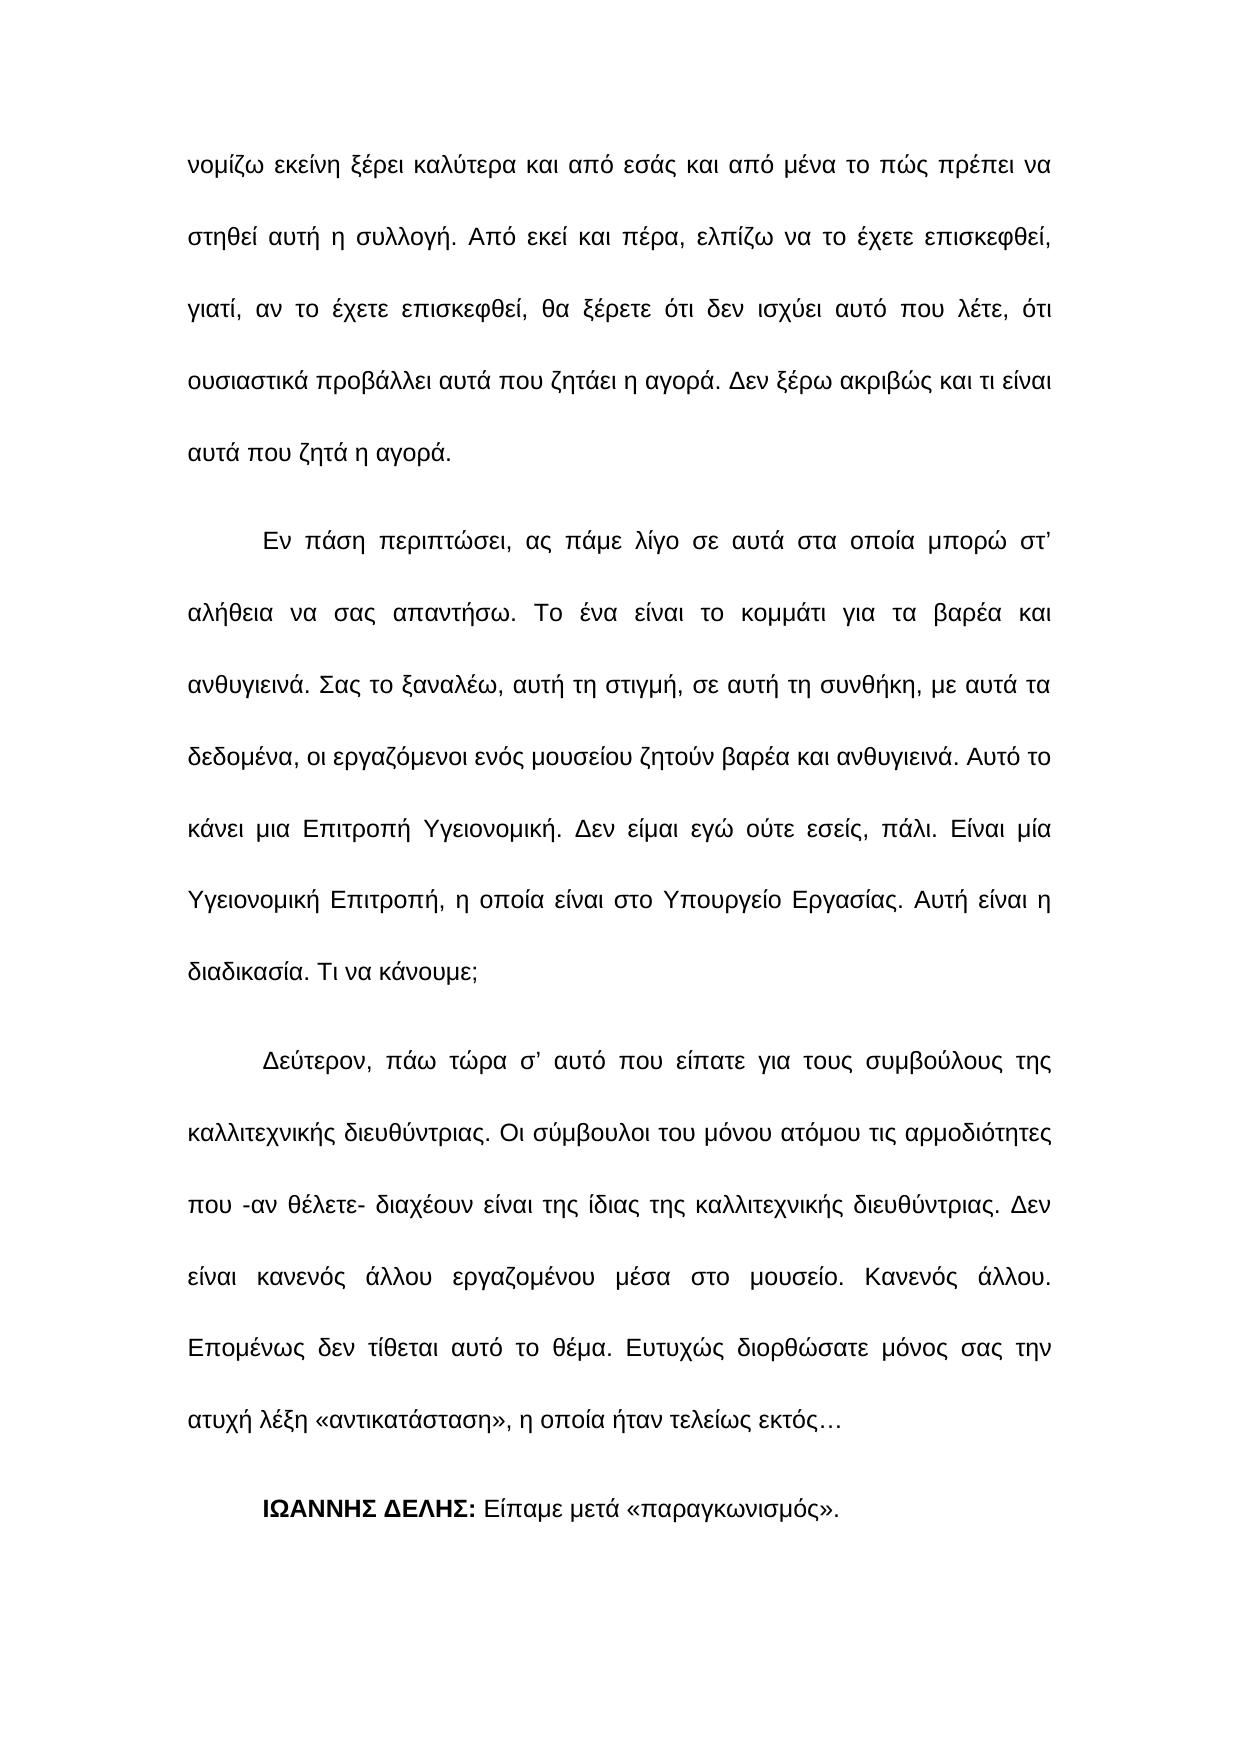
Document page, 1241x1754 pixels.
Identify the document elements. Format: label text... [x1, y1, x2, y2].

text ΙΩΑΝΝΗΣ ΔΕΛΗΣ: Είπαμε μετά «παραγκωνισμός». [187, 1494, 1053, 1522]
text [187, 150, 1053, 466]
text Δεύτερον, πάω τώρα σ’ αυτό που είπατε για τους συμβούλους της καλλιτεχνικής διευθύντριας. Οι σύμβουλοι του μόνου ατόμου τις αρμοδιότητες που -αν θέλετε- διαχέουν είναι της ίδιας της καλλιτεχνικής διευθύντριας. Δεν είναι κανενός άλλου εργαζομένου μέσα στο μουσείο. Κανενός άλλου. Επομένως δεν τίθεται αυτό το θέμα. Ευτυχώς διορθώσατε μόνος σας την ατυχή λέξη «αντικατάσταση», η οποία ήταν τελείως εκτός… [187, 1046, 1053, 1434]
text Εν πάση περιπτώσει, ας πάμε λίγο σε αυτά στα οποία μπορώ στ’ αλήθεια να σας απαντήσω. Το ένα είναι το κομμάτι για τα βαρέα και ανθυγιεινά. Σας το ξαναλέω, αυτή τη στιγμή, σε αυτή τη συνθήκη, με αυτά τα δεδομένα, οι εργαζόμενοι ενός μουσείου ζητούν βαρέα και ανθυγιεινά. Αυτό το κάνει μια Επιτροπή Υγειονομική. Δεν είμαι εγώ ούτε εσείς, πάλι. Είναι μία Υγειονομική Επιτροπή, η οποία είναι στο Υπουργείο Εργασίας. Αυτή είναι η διαδικασία. Τι να κάνουμε; [187, 526, 1053, 986]
